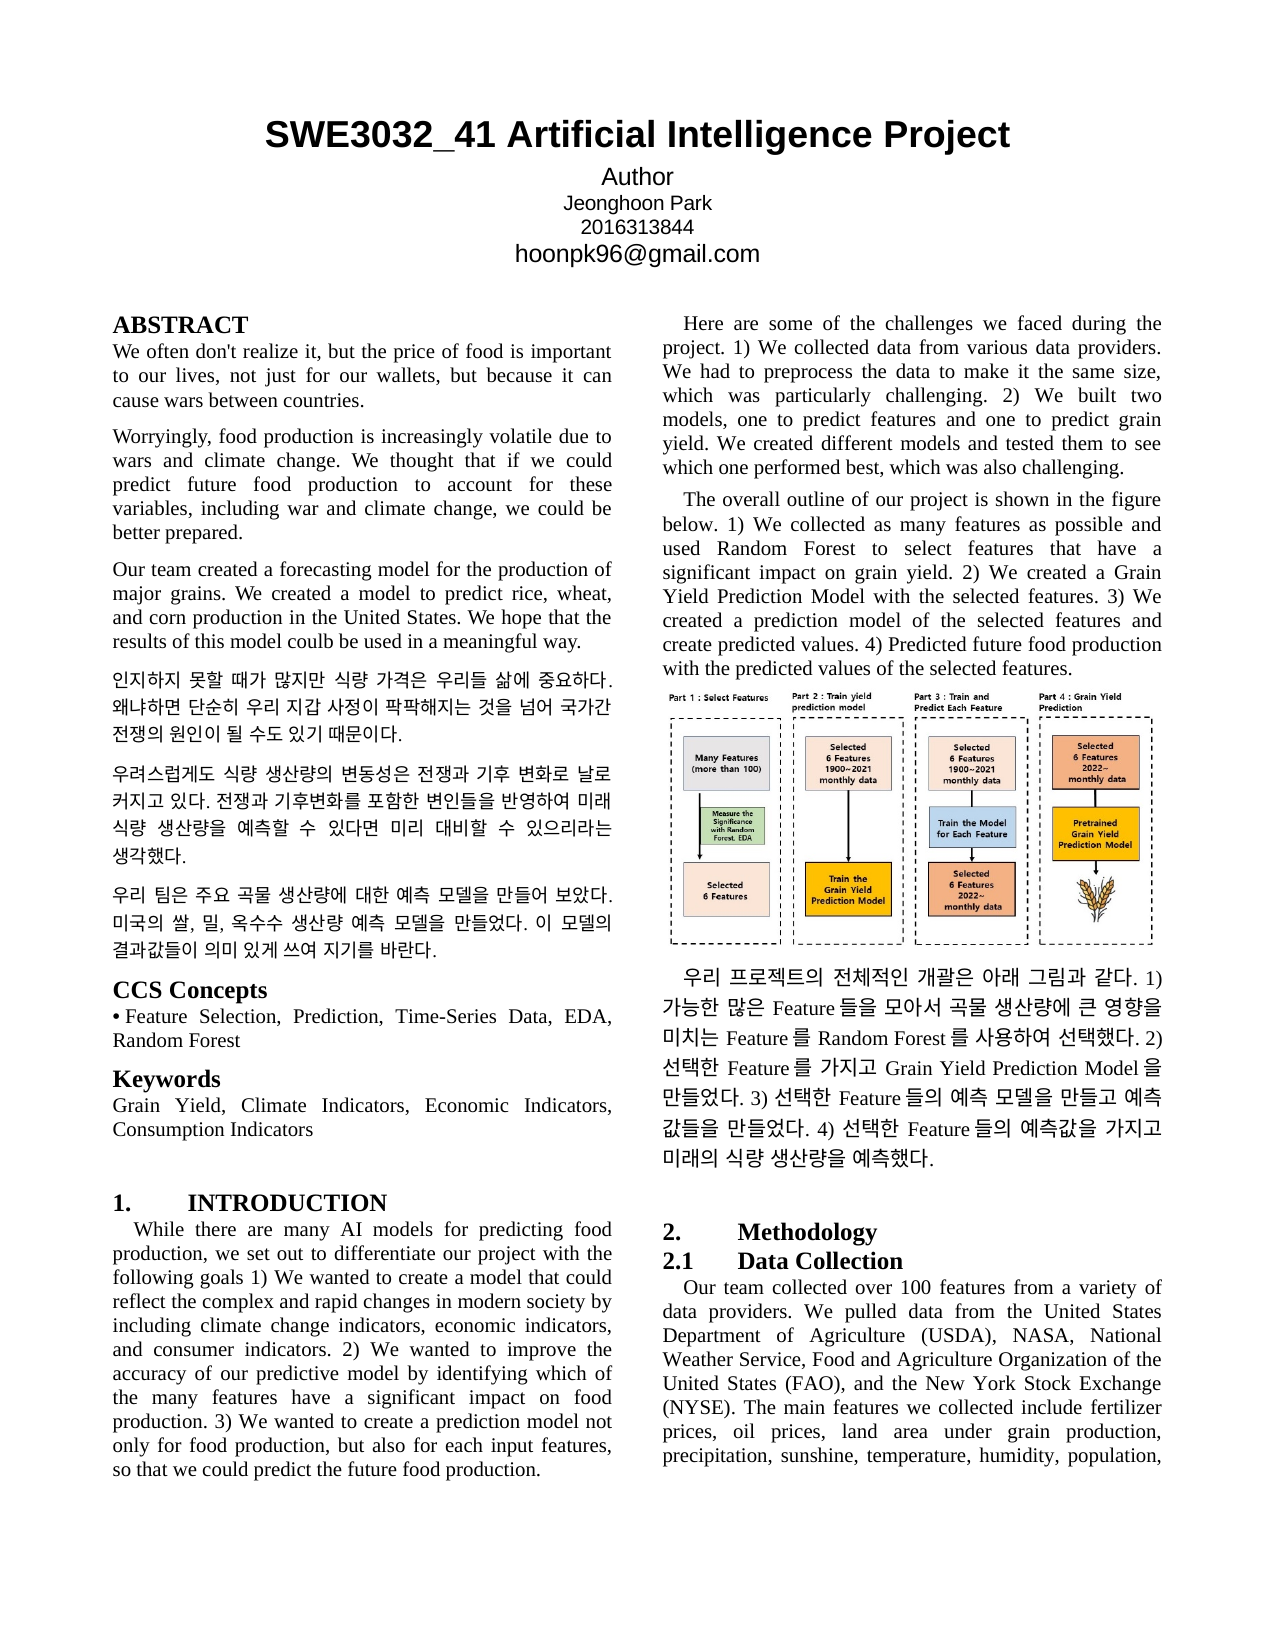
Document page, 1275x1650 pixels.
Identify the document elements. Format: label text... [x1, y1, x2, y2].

subtitle Data Collection [662, 1246, 1162, 1274]
text Our team created a forecasting model for the production of major grains. We created a model to predict rice, wheat, and corn production in the United States. We hope that the results of this model coulb be used in a meaningful way. [112, 557, 613, 653]
text CCS Concepts [112, 975, 613, 1004]
title SWE3032_41 Artificial Intelligence Project [112, 112, 1162, 156]
text ABSTRACT [112, 311, 613, 339]
text 우려스럽게도 식량 생산량의 변동성은 전쟁과 기후 변화로 날로 커지고 있다. 전쟁과 기후변화를 포함한 변인들을 반영하여 미래 식량 생산량을 예측할 수 있다면 미리 대비할 수 있으리라는 생각했다. [112, 760, 613, 868]
text Keywords [112, 1064, 613, 1093]
text Author [112, 162, 1162, 191]
text • Feature Selection, Prediction, Time-Series Data, EDA, Random Forest [112, 1004, 613, 1052]
text While there are many AI models for predicting food production, we set out to differentiate our project with the following goals 1) We wanted to create a model that could reflect the complex and rapid changes in modern society by including climate change indicators, economic indicators, and consumer indicators. 2) We wanted to improve the accuracy of our predictive model by identifying which of the many features have a significant impact on food production. 3) We wanted to create a prediction model not only for food production, but also for each input features, so that we could predict the future food production. [112, 1217, 613, 1481]
subtitle Methodology [662, 1217, 1162, 1246]
text Here are some of the challenges we faced during the project. 1) We collected data from various data providers. We had to preprocess the data to make it the same size, which was particularly challenging. 2) We built two models, one to predict features and one to predict grain yield. We created different models and tested them to see which one performed best, which was also challenging. [662, 311, 1162, 479]
picture [662, 688, 1163, 953]
text Worryingly, food production is increasingly volatile due to wars and climate change. We thought that if we could predict future food production to account for these variables, including war and climate change, we could be better prepared. [112, 424, 613, 544]
text 우리 프로젝트의 전체적인 개괄은 아래 그림과 같다. 1) 가능한 많은 Feature들을 모아서 곡물 생산량에 큰 영향을 미치는 Feature를 Random Forest를 사용하여 선택했다. 2) 선택한 Feature를 가지고 Grain Yield Prediction Model을 만들었다. 3) 선택한 Feature들의 예측 모델을 만들고 예측 값들을 만들었다. 4) 선택한 Feature들의 예측값을 가지고 미래의 식량 생산량을 예측했다. [662, 961, 1162, 1172]
subtitle INTRODUCTION [112, 1188, 613, 1217]
text The overall outline of our project is shown in the figure below. 1) We collected as many features as possible and used Random Forest to select features that have a significant impact on grain yield. 2) We created a Grain Yield Prediction Model with the selected features. 3) We created a prediction model of the selected features and create predicted values. 4) Predicted future food production with the predicted values of the selected features. [662, 487, 1162, 680]
text We often don't realize it, but the price of food is important to our lives, not just for our wallets, but because it can cause wars between countries. [112, 339, 613, 412]
text Grain Yield, Climate Indicators, Economic Indicators, Consumption Indicators [112, 1093, 613, 1141]
text Jeonghoon Park 2016313844 [112, 191, 1162, 238]
text hoonpk96@gmail.com [112, 238, 1162, 267]
text 우리 팀은 주요 곡물 생산량에 대한 예측 모델을 만들어 보았다. 미국의 쌀, 밀, 옥수수 생산량 예측 모델을 만들었다. 이 모델의 결과값들이 의미 있게 쓰여 지기를 바란다. [112, 881, 613, 962]
text 인지하지 못할 때가 많지만 식량 가격은 우리들 삶에 중요하다. 왜냐하면 단순히 우리 지갑 사정이 팍팍해지는 것을 넘어 국가간 전쟁의 원인이 될 수도 있기 때문이다. [112, 666, 613, 747]
